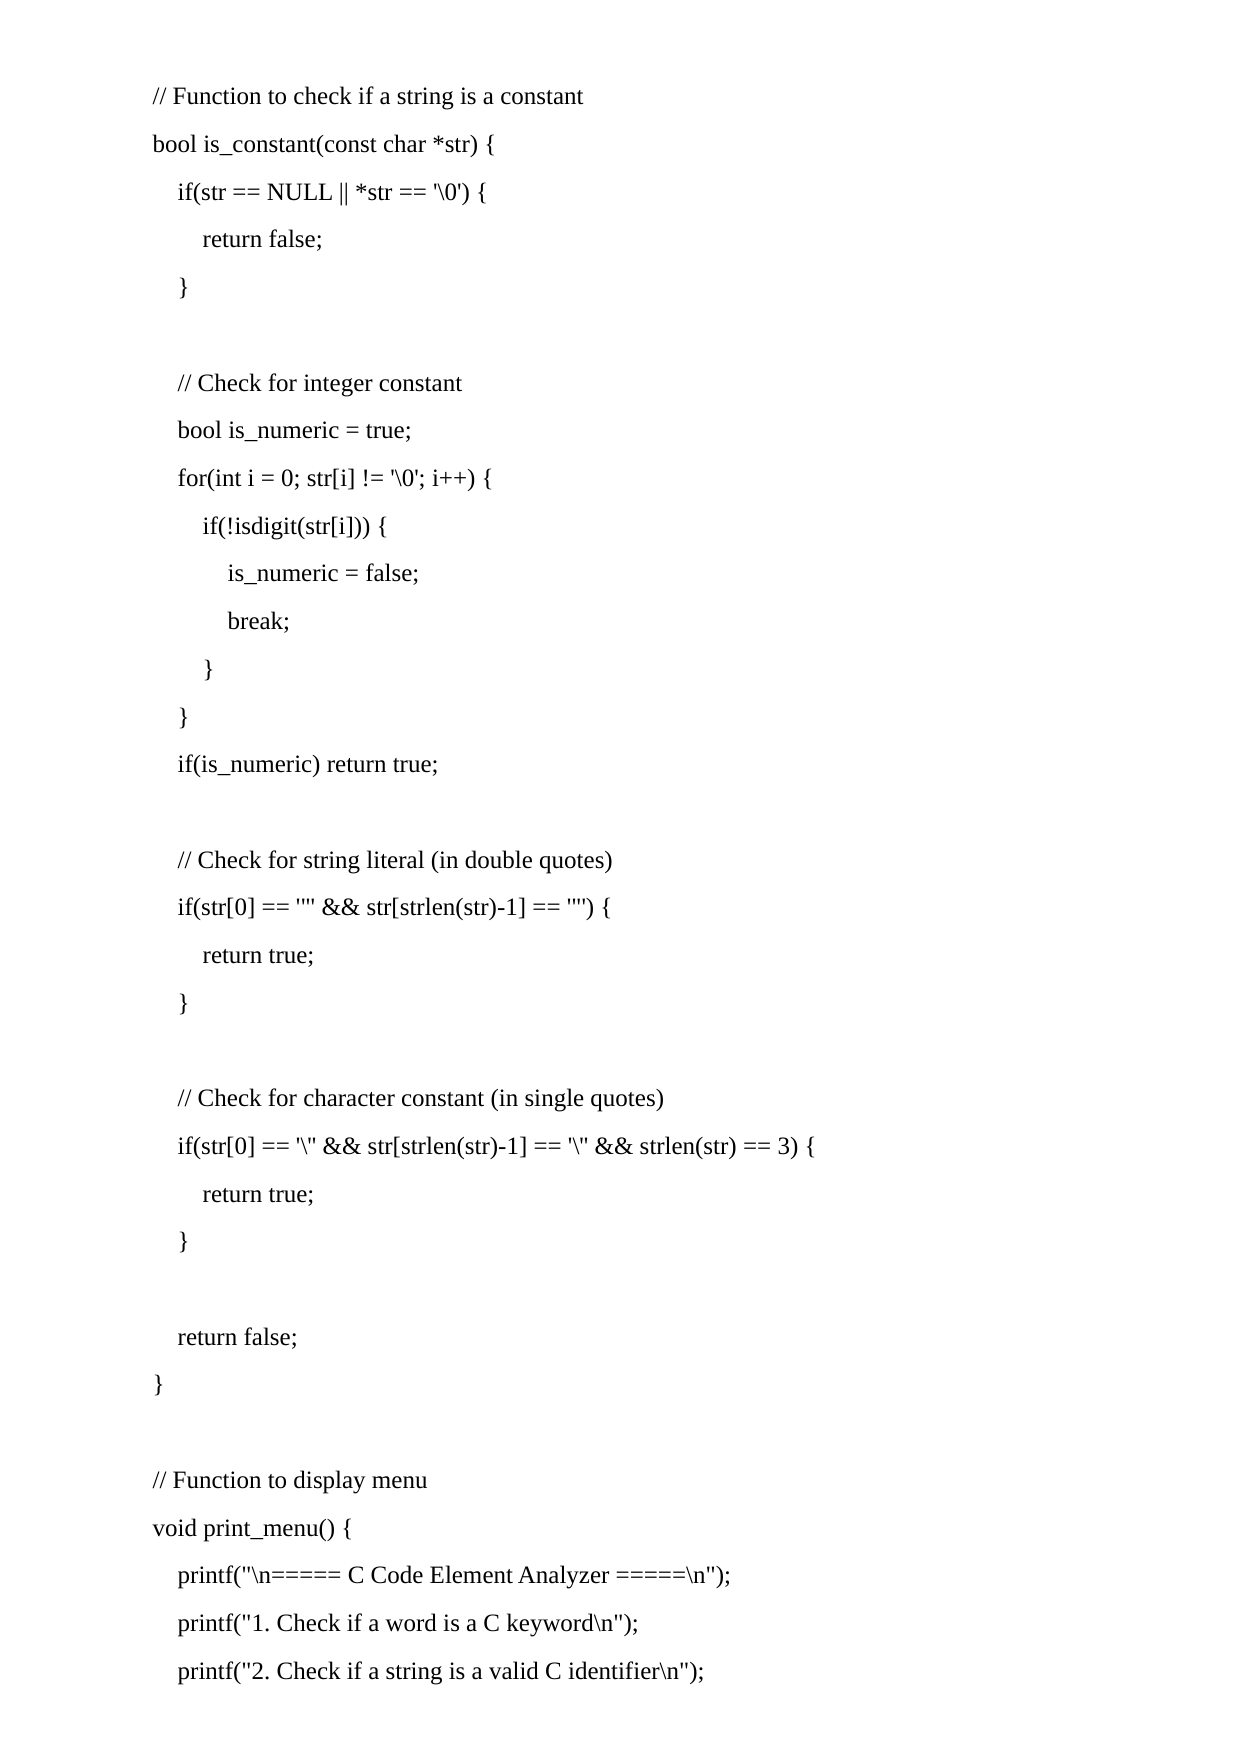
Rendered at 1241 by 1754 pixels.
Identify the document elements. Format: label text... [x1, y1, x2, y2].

text void print_menu() { [152, 1513, 1163, 1541]
text bool is_numeric = true; [152, 415, 1163, 444]
text break; [152, 606, 1163, 635]
text return false; [152, 224, 1163, 253]
text } [152, 1369, 1163, 1398]
text is_numeric = false; [152, 558, 1163, 587]
text } [152, 272, 1163, 301]
text // Function to check if a string is a constant [152, 81, 1163, 110]
text // Check for integer constant [152, 368, 1163, 396]
text for(int i = 0; str[i] != '\0'; i++) { [152, 463, 1163, 492]
text // Function to display menu [152, 1465, 1163, 1494]
text // Check for character constant (in single quotes) [152, 1083, 1163, 1112]
text if(str[0] == '"' && str[strlen(str)-1] == '"') { [152, 892, 1163, 921]
text return true; [152, 1179, 1163, 1207]
text } [152, 1226, 1163, 1255]
text } [152, 702, 1163, 730]
text if(str == NULL || *str == '\0') { [152, 177, 1163, 206]
text return false; [152, 1322, 1163, 1351]
text printf("2. Check if a string is a valid C identifier\n"); [152, 1656, 1163, 1684]
text } [152, 988, 1163, 1017]
text if(is_numeric) return true; [152, 749, 1163, 778]
text if(!isdigit(str[i])) { [152, 511, 1163, 539]
text printf("\n===== C Code Element Analyzer =====\n"); [152, 1560, 1163, 1589]
text } [152, 654, 1163, 683]
text return true; [152, 940, 1163, 969]
text // Check for string literal (in double quotes) [152, 845, 1163, 873]
text if(str[0] == '\'' && str[strlen(str)-1] == '\'' && strlen(str) == 3) { [152, 1131, 1163, 1160]
text printf("1. Check if a word is a C keyword\n"); [152, 1608, 1163, 1637]
text bool is_constant(const char *str) { [152, 129, 1163, 158]
